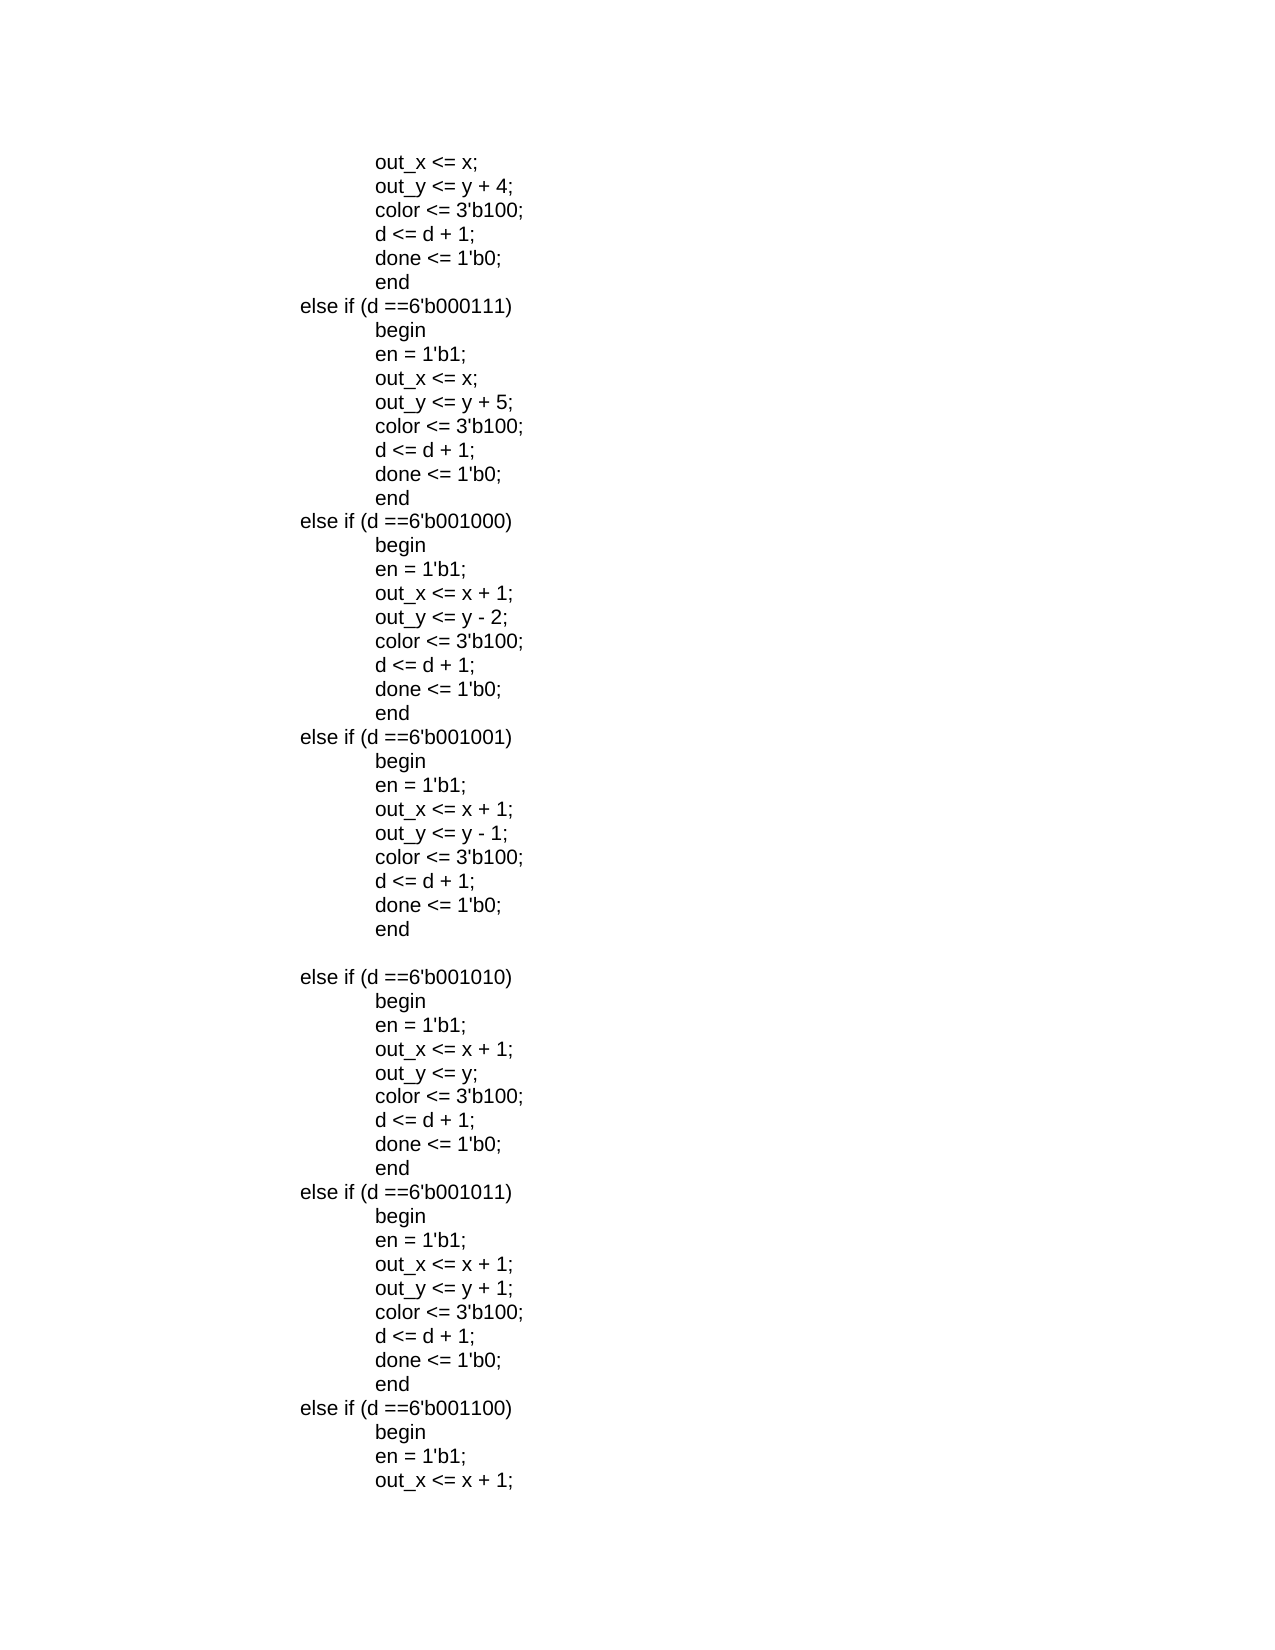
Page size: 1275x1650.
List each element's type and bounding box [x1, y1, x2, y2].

text [150, 150, 1125, 1492]
